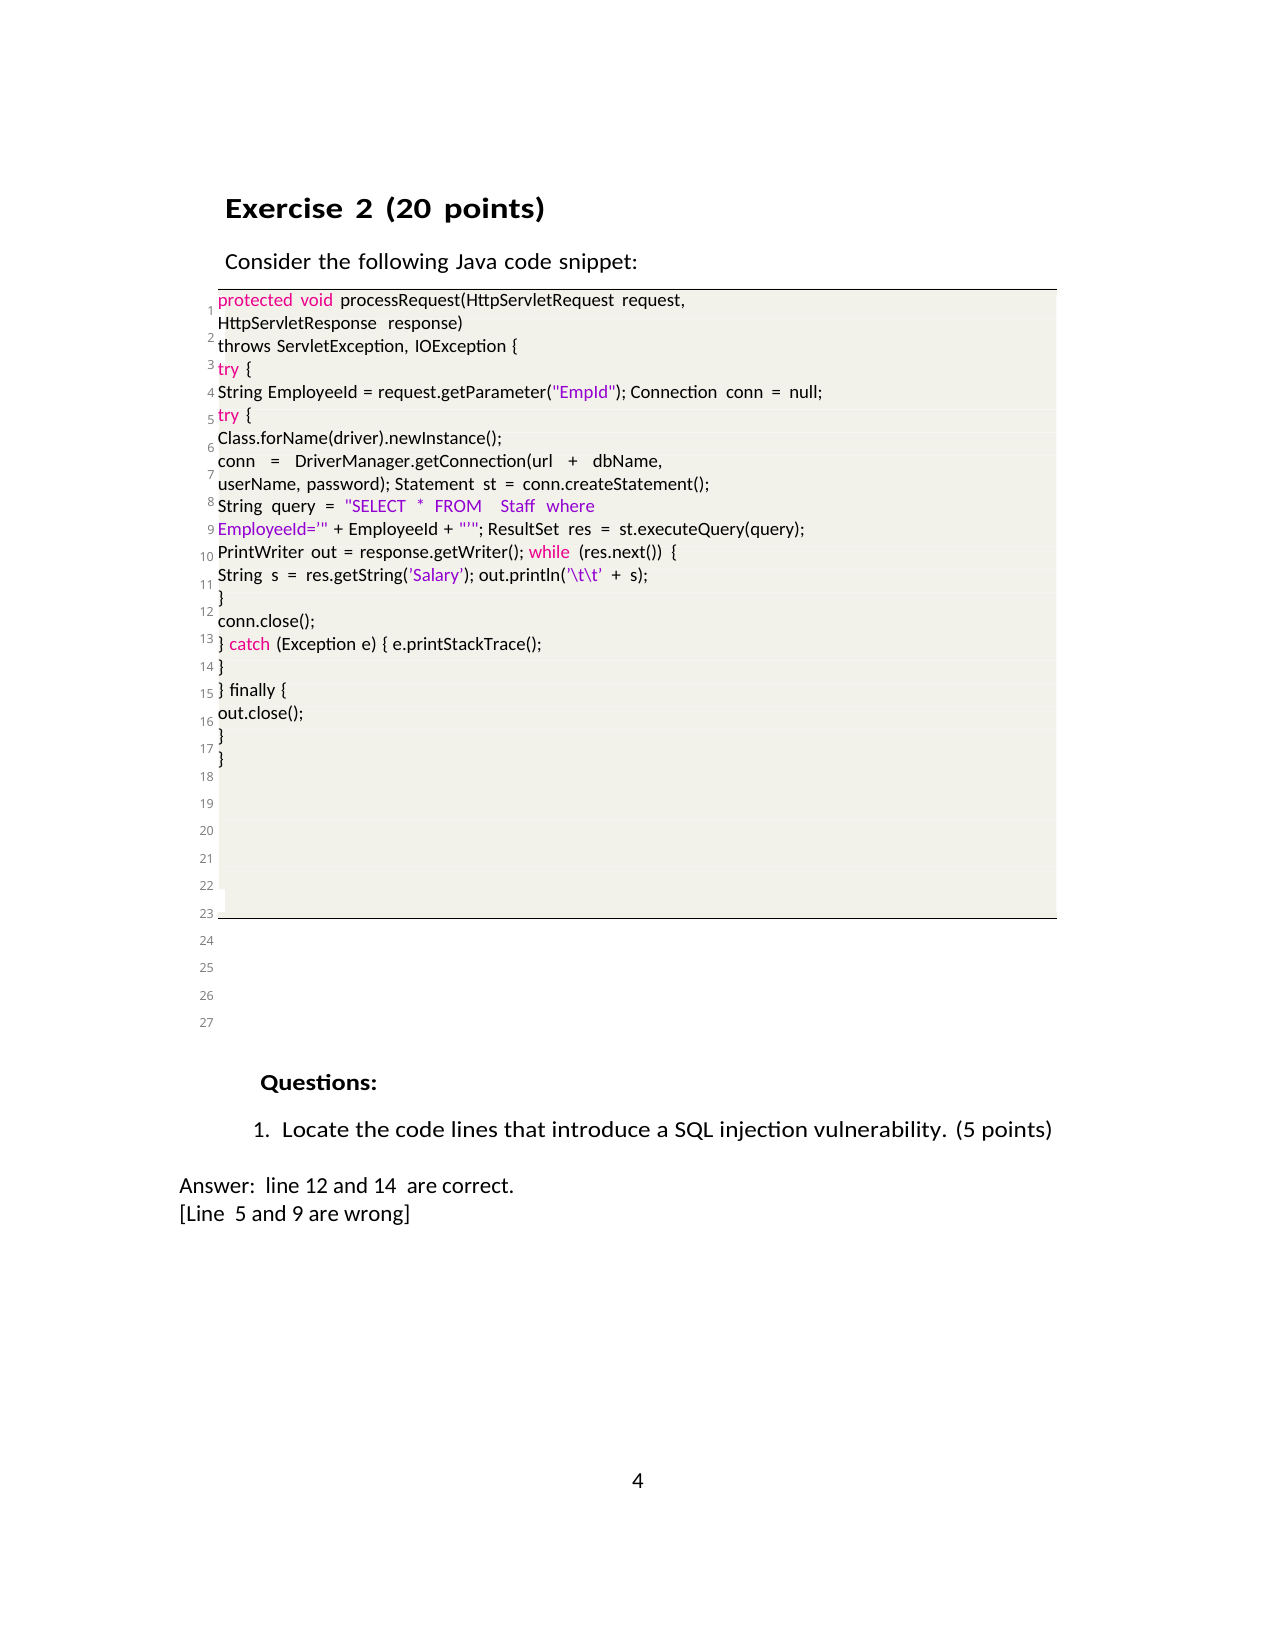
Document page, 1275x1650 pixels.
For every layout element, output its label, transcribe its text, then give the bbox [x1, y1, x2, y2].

text 25 [199, 959, 1096, 977]
text 23 [199, 905, 1096, 922]
text 14 [199, 658, 1096, 675]
text 27 [199, 1014, 1096, 1031]
text 2 [207, 329, 1096, 346]
text 7 [207, 466, 1096, 483]
text 4 [207, 384, 1096, 401]
subtitle Consider the following Java code snippet: [225, 247, 1096, 275]
text 10 [199, 548, 1096, 565]
text 1 [207, 302, 1096, 319]
text Questions: [260, 1068, 1096, 1096]
text 22 [199, 877, 1096, 894]
text 9 [207, 521, 1096, 538]
text 8 [207, 493, 1096, 511]
text 18 [199, 768, 1096, 785]
text 17 [199, 740, 1096, 757]
text 13 [199, 631, 1096, 648]
text 19 [199, 795, 1096, 812]
text 16 [199, 713, 1096, 730]
text 11 [199, 576, 1096, 593]
text 5 [207, 411, 1096, 428]
text 20 [199, 822, 1096, 839]
text 3 [207, 356, 1096, 373]
text 21 [199, 850, 1096, 867]
text 24 [199, 932, 1096, 949]
subtitle Exercise 2 (20 points) [225, 190, 1096, 226]
text 12 [199, 603, 1096, 620]
subtitle Locate the code lines that introduce a SQL injection vulnerability. (5 points) [253, 1115, 1096, 1143]
text 15 [199, 685, 1096, 702]
text Answer: line 12 and 14 are correct. [179, 1171, 1096, 1199]
text 6 [207, 439, 1096, 456]
text 26 [199, 987, 1096, 1004]
text [Line 5 and 9 are wrong] [179, 1199, 1096, 1227]
